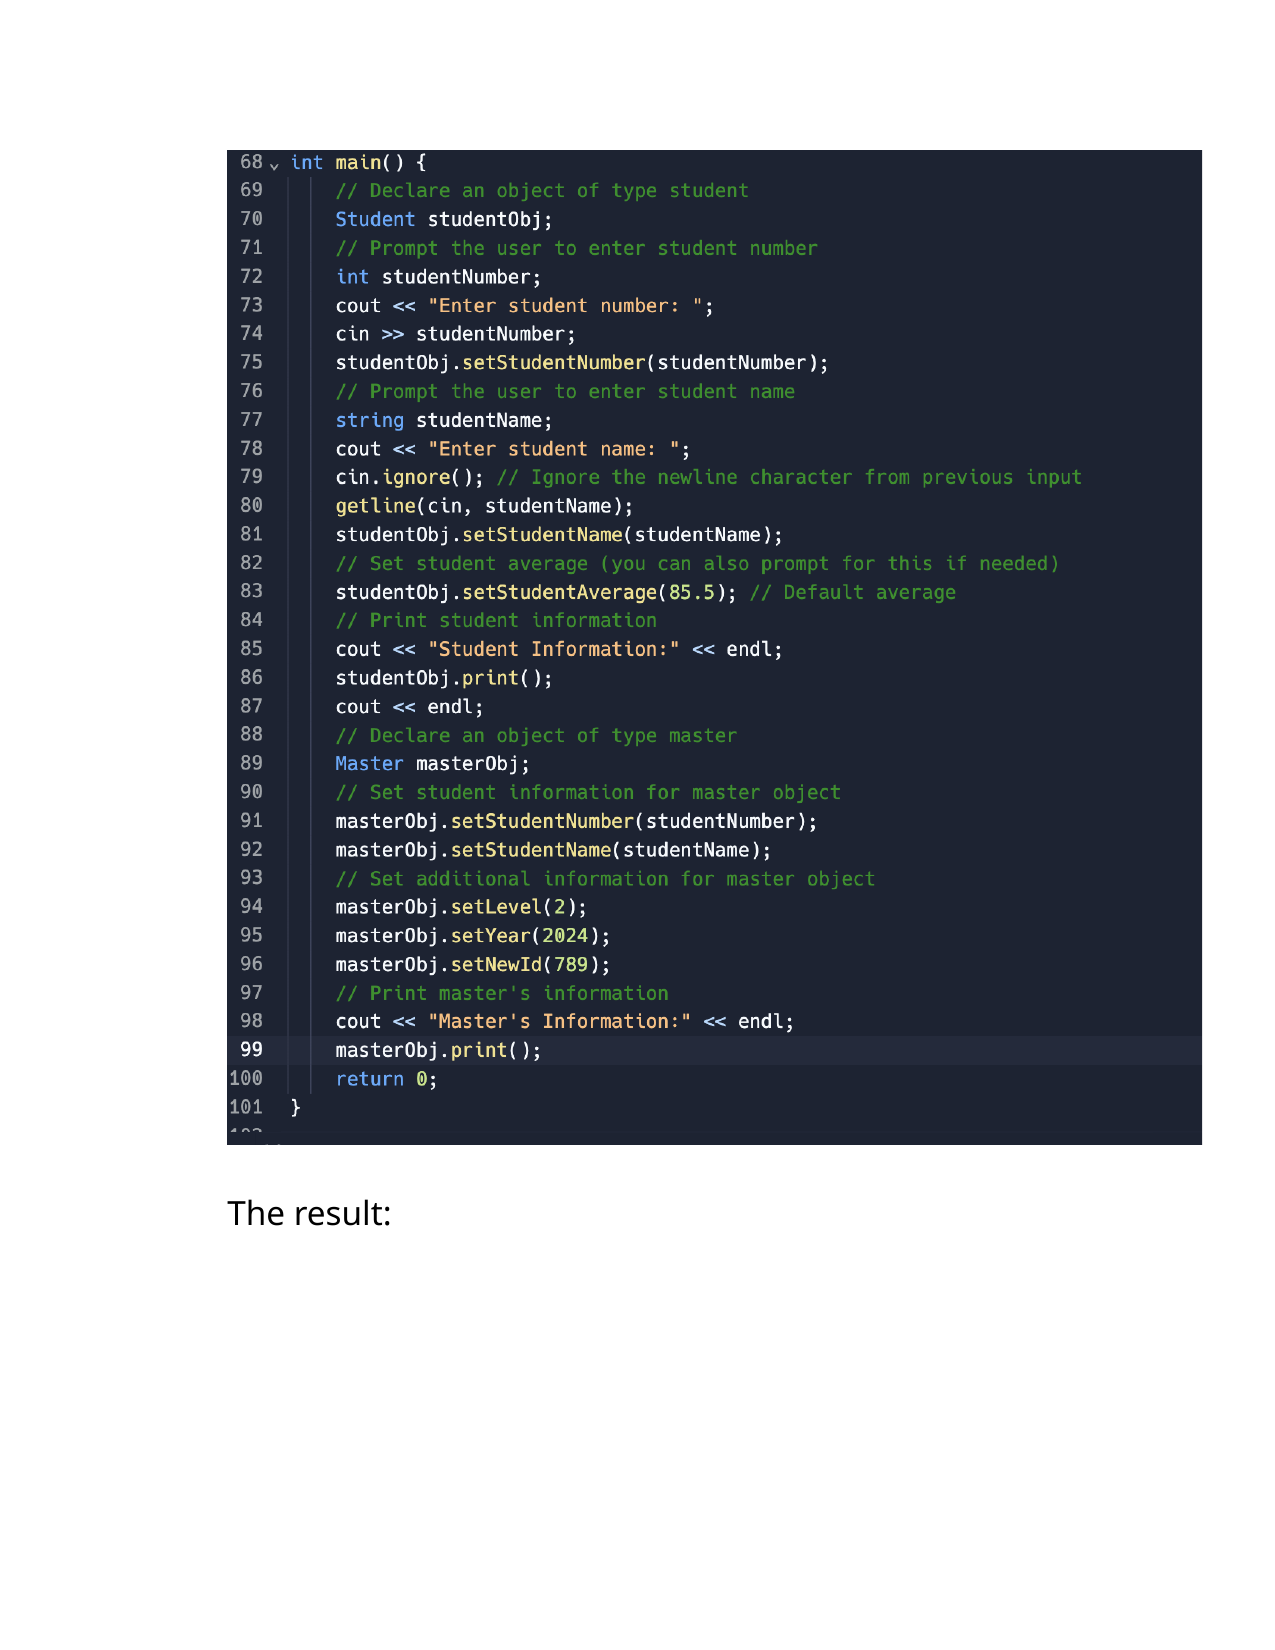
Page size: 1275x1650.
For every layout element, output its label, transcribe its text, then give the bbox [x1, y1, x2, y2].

picture [227, 150, 1203, 1145]
list The result: [227, 1190, 1125, 1236]
